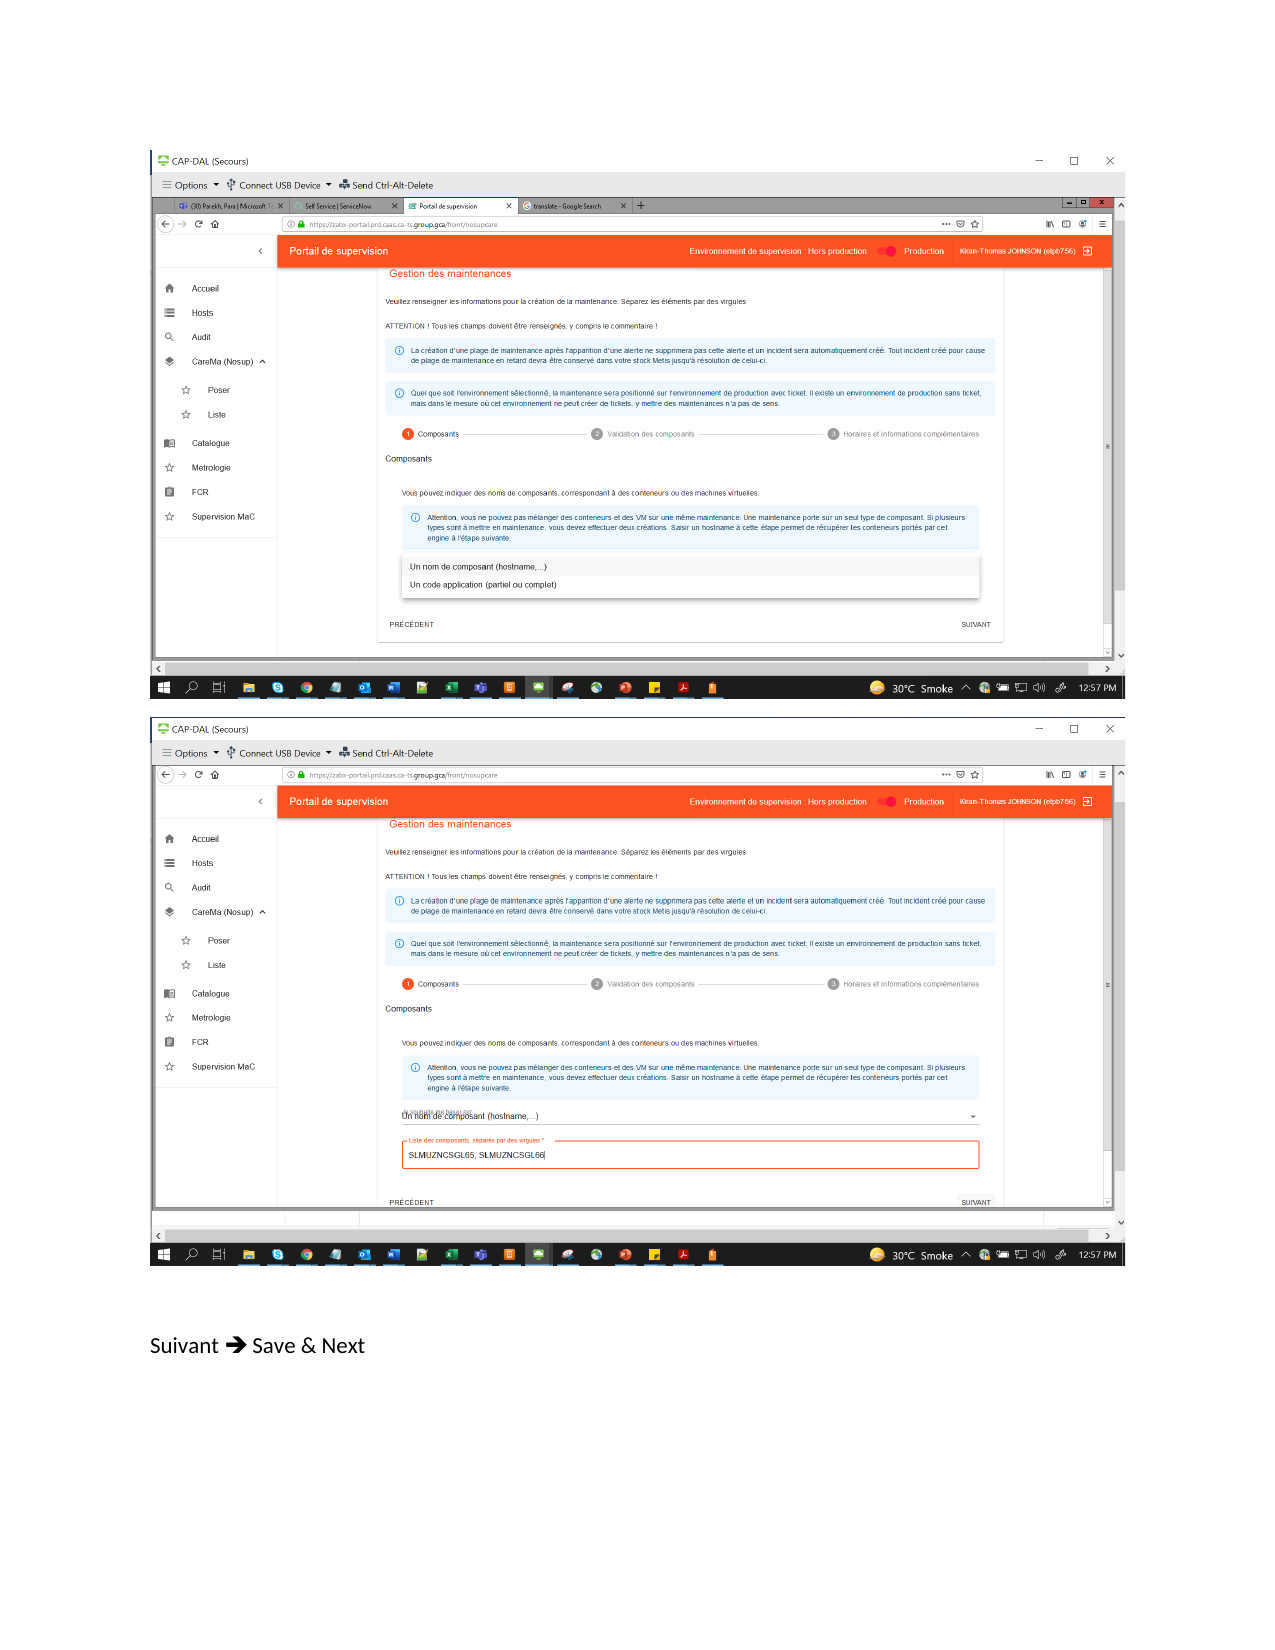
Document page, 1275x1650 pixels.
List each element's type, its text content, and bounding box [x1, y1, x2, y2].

text Suivant Save & Next [150, 1331, 1125, 1359]
picture [150, 717, 1125, 1266]
picture [150, 150, 1125, 699]
